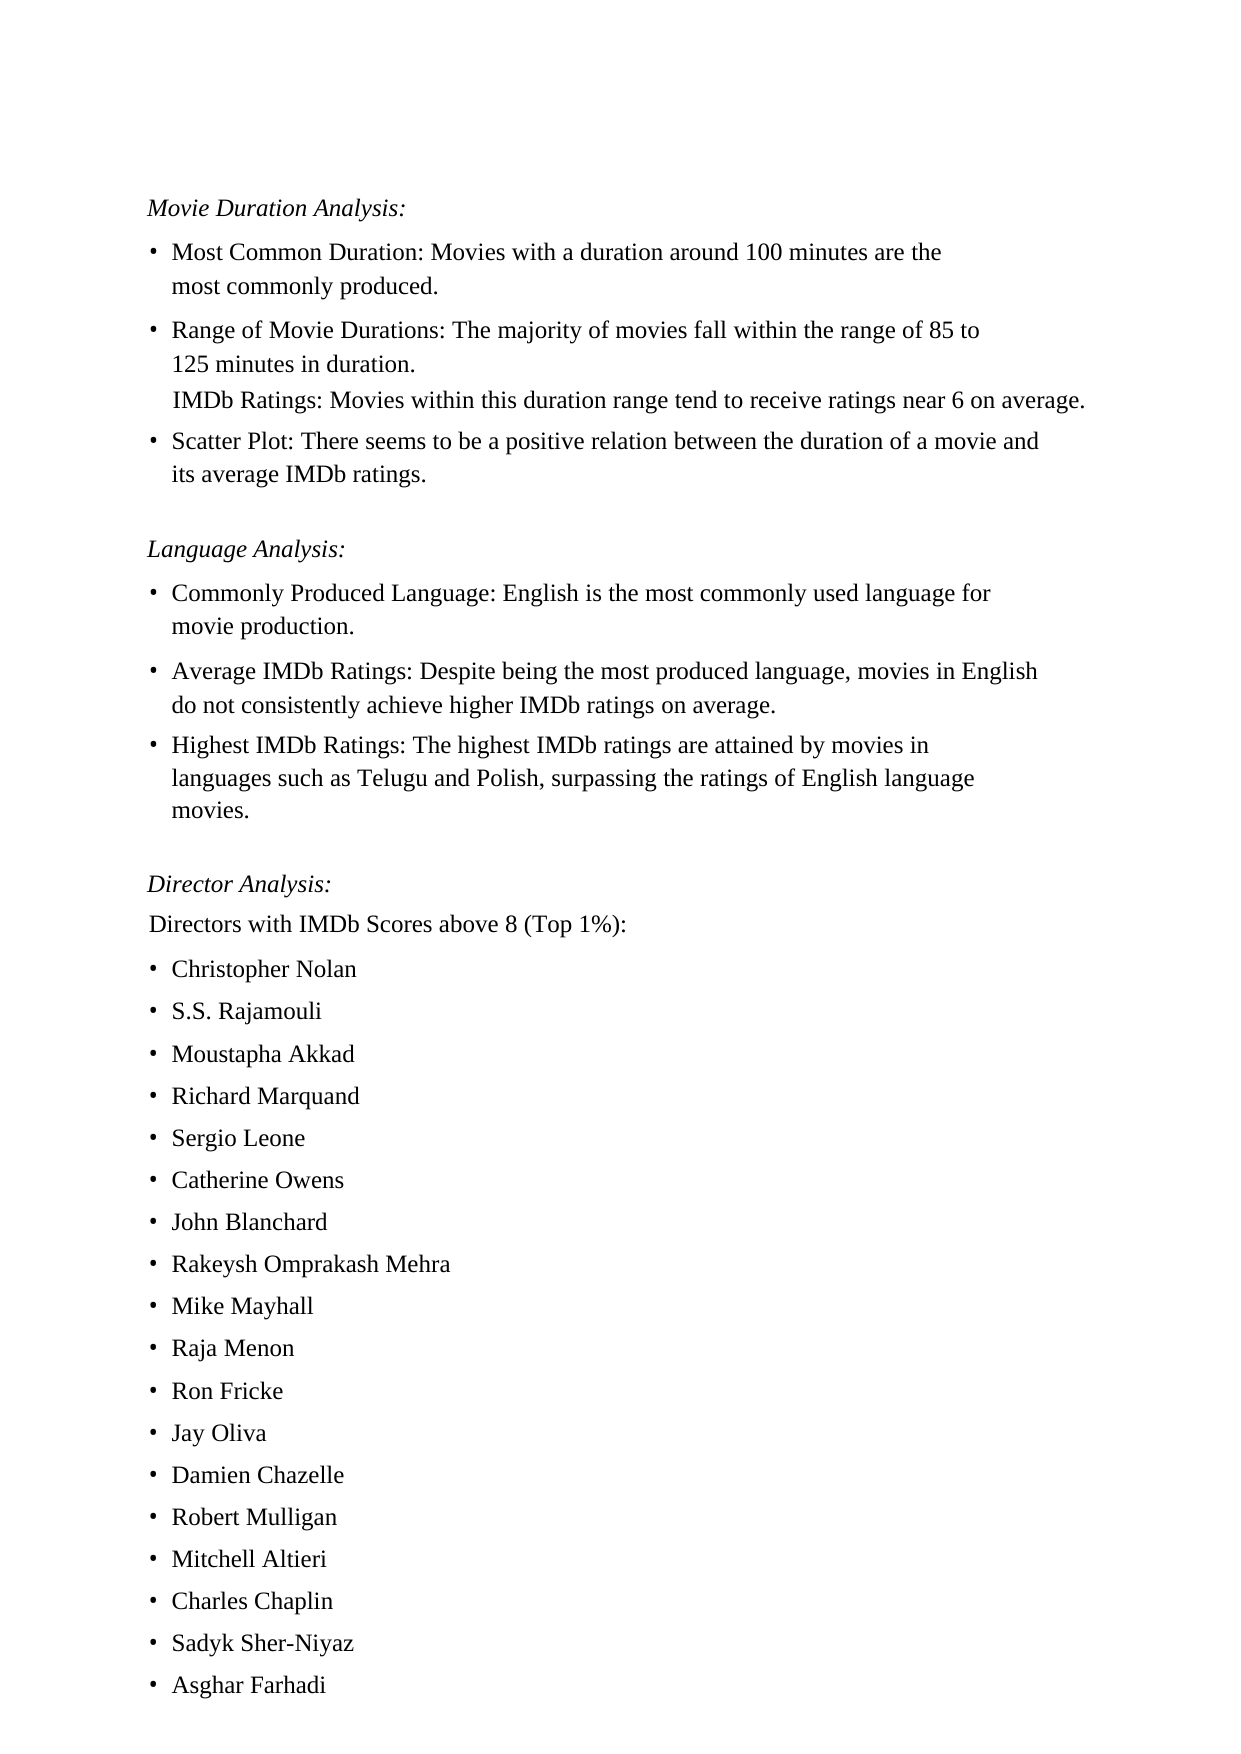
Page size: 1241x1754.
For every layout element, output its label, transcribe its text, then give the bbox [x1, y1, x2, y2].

list Sergio Leone [148, 1120, 1096, 1154]
list Mike Mayhall [148, 1288, 1096, 1322]
list Highest IMDb Ratings: The highest IMDb ratings are attained by movies in languages such as Telugu and Polish, surpassing the ratings of English language movies. [148, 726, 1034, 824]
list Asghar Farhadi [148, 1667, 1096, 1701]
list Robert Mulligan [148, 1498, 1096, 1532]
list Raja Menon [148, 1330, 1096, 1364]
list Sadyk Sher-Niyaz [148, 1625, 1096, 1659]
text Directors with IMDb Scores above 8 (Top 1%): [148, 909, 1096, 938]
list S.S. Rajamouli [148, 993, 1096, 1027]
list Christopher Nolan [148, 951, 1096, 985]
list Scatter Plot: There seems to be a positive relation between the duration of a movie and its average IMDb ratings. [148, 422, 1067, 488]
list Mitchell Altieri [148, 1541, 1096, 1575]
list Commonly Produced Language: English is the most commonly used language for movie production. [148, 574, 1059, 640]
list Catherine Owens [148, 1162, 1096, 1196]
text Language Analysis: [147, 534, 1096, 563]
list Range of Movie Durations: The majority of movies fall within the range of 85 to 125 minutes in duration. [148, 312, 1022, 377]
list Most Common Duration: Movies with a duration around 100 minutes are the most commonly produced. [148, 234, 996, 300]
list Charles Chaplin [148, 1583, 1096, 1617]
list Damien Chazelle [148, 1457, 1096, 1491]
text Movie Duration Analysis: [147, 193, 1096, 222]
list Jay Oliva [148, 1414, 1096, 1448]
list John Blanchard [148, 1204, 1096, 1238]
text Director Analysis: [147, 869, 1096, 897]
list Average IMDb Ratings: Despite being the most produced language, movies in English do not consistently achieve higher IMDb ratings on average. [148, 653, 1067, 719]
list Rakeysh Omprakash Mehra [148, 1246, 1096, 1280]
list Moustapha Akkad [148, 1035, 1096, 1069]
text IMDb Ratings: Movies within this duration range tend to receive ratings near 6 on average. [172, 385, 1096, 414]
list Ron Fricke [148, 1372, 1096, 1406]
list Richard Marquand [148, 1077, 1096, 1112]
